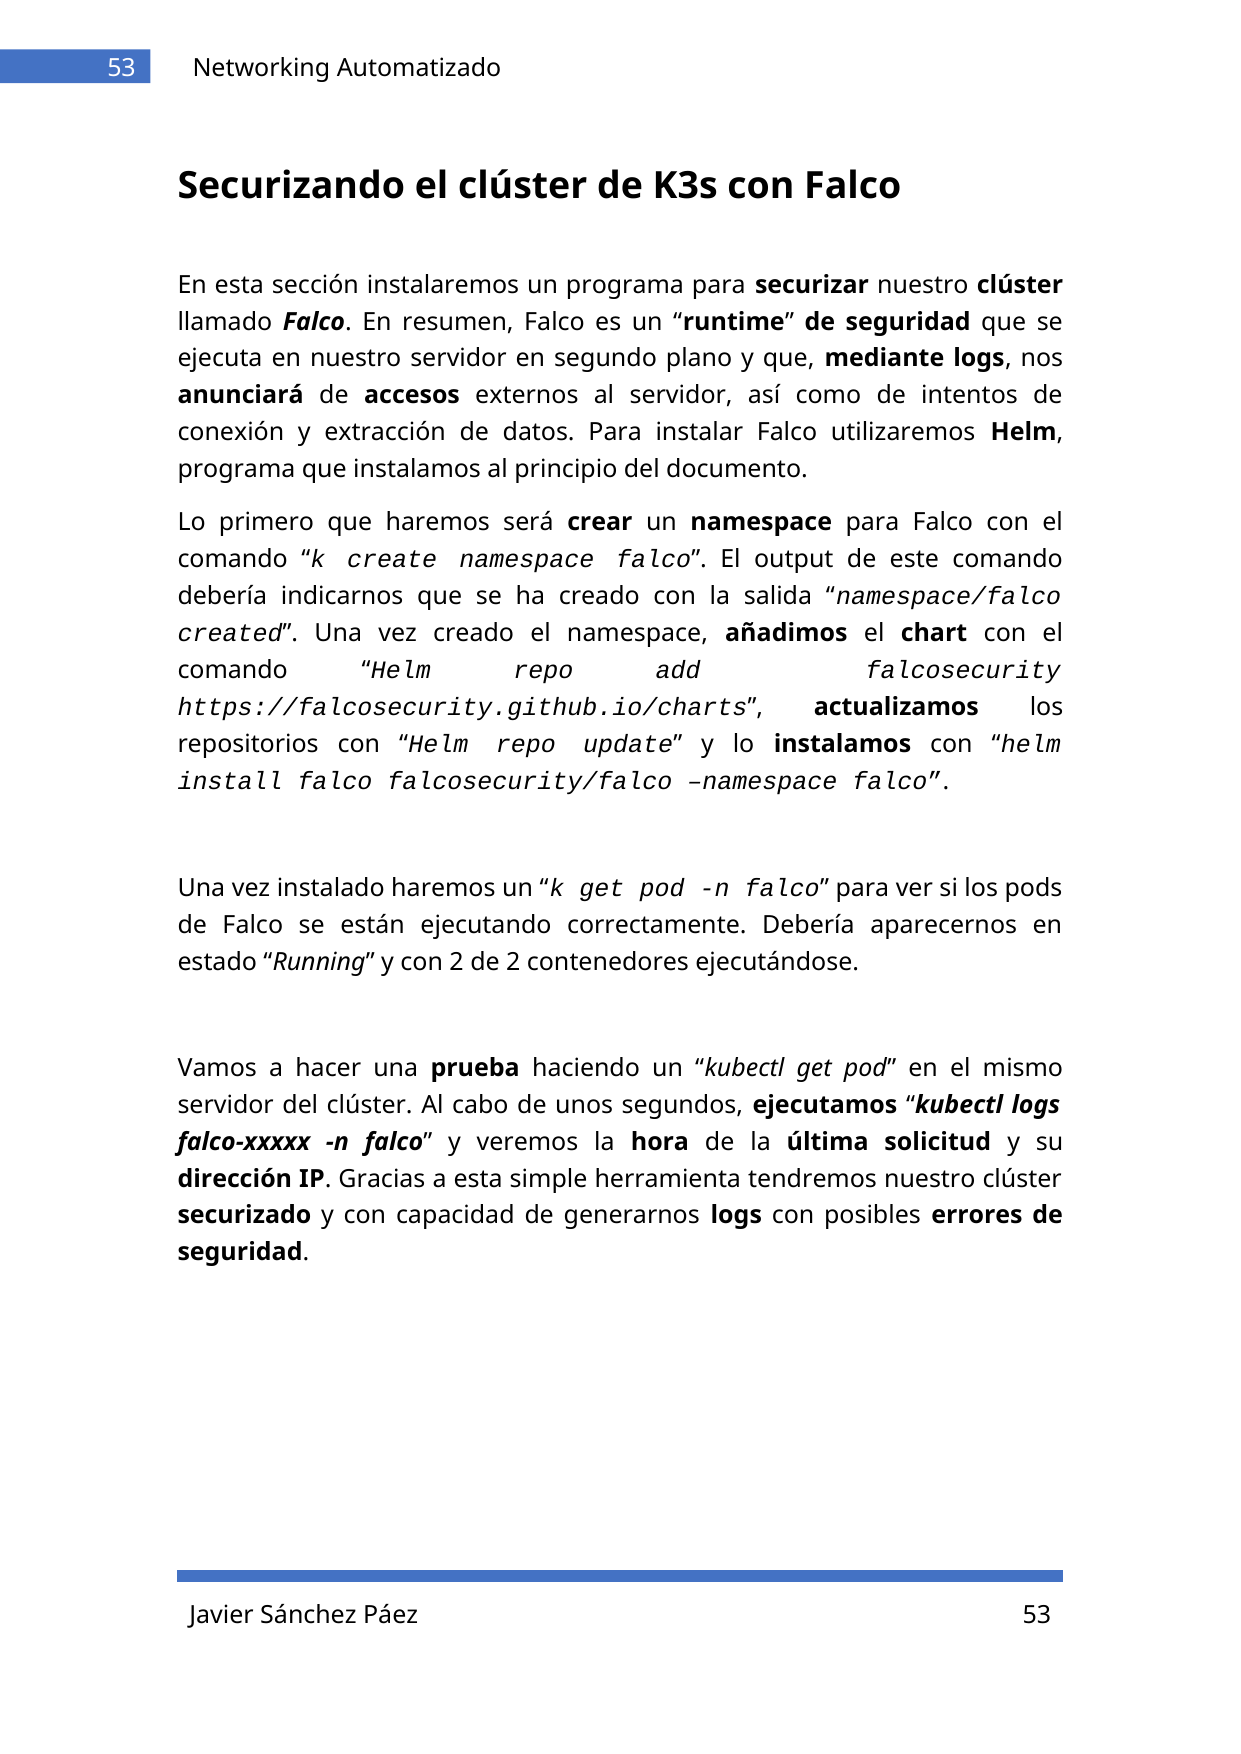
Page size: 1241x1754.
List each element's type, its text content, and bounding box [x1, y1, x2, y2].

text Lo primero que haremos será crear un namespace para Falco con el comando “k create namespace falco”. El output de este comando debería indicarnos que se ha creado con la salida “namespace/falco created”. Una vez creado el namespace, añadimos el chart con el comando “Helm repo add falcosecurity https://falcosecurity.github.io/charts”, actualizamos los repositorios con “Helm repo update” y lo instalamos con “helm install falco falcosecurity/falco –namespace falco”. [177, 504, 1063, 797]
text En esta sección instalaremos un programa para securizar nuestro clúster llamado Falco. En resumen, Falco es un “runtime” de seguridad que se ejecuta en nuestro servidor en segundo plano y que, mediante logs, nos anunciará de accesos externos al servidor, así como de intentos de conexión y extracción de datos. Para instalar Falco utilizaremos Helm, programa que instalamos al principio del documento. [177, 266, 1063, 484]
subtitle Securizando el clúster de K3s con Falco [177, 158, 1063, 209]
text Vamos a hacer una prueba haciendo un “kubectl get pod” en el mismo servidor del clúster. Al cabo de unos segundos, ejecutamos “kubectl logs falco-xxxxx -n falco” y veremos la hora de la última solicitud y su dirección IP. Gracias a esta simple herramienta tendremos nuestro clúster securizado y con capacidad de generarnos logs con posibles errores de seguridad. [177, 1050, 1063, 1268]
text Una vez instalado haremos un “k get pod -n falco” para ver si los pods de Falco se están ejecutando correctamente. Debería aparecernos en estado “Running” y con 2 de 2 contenedores ejecutándose. [177, 869, 1063, 977]
